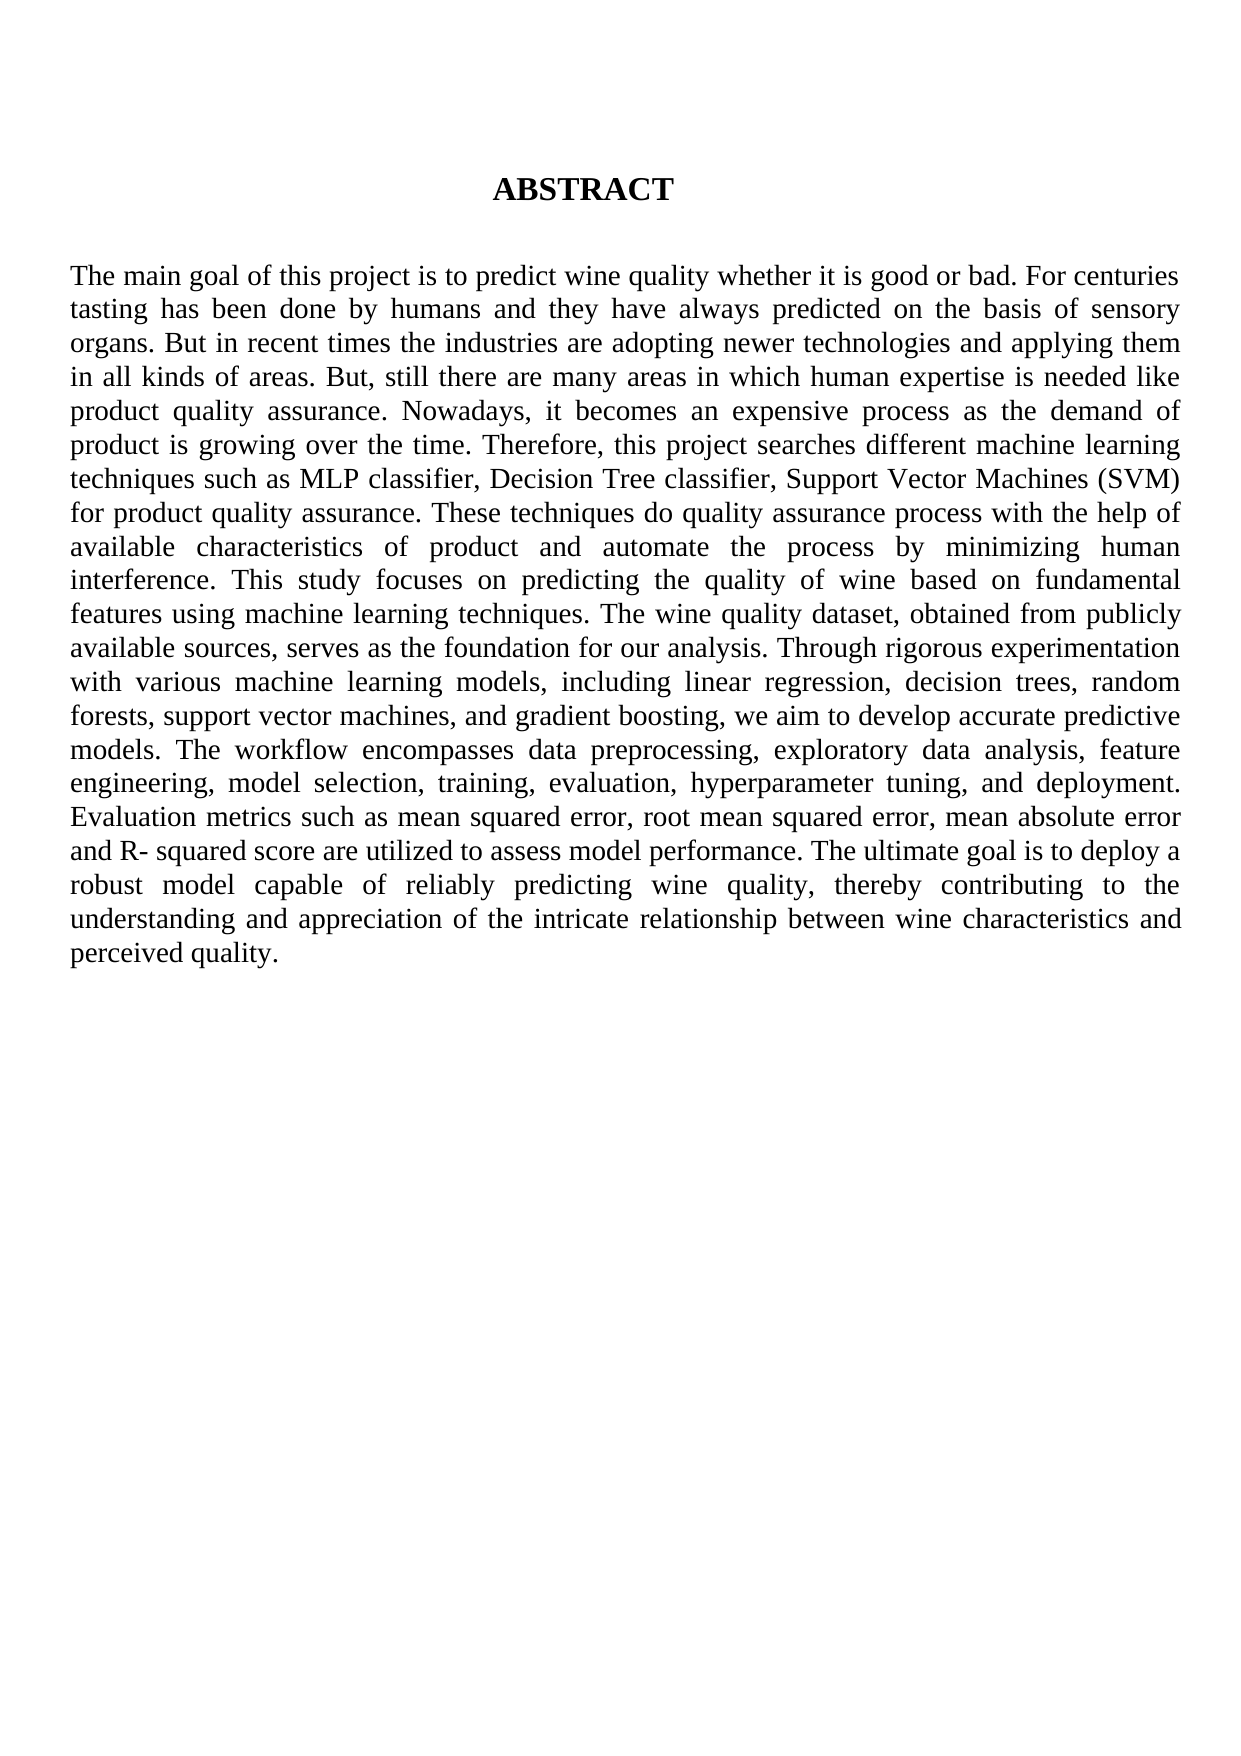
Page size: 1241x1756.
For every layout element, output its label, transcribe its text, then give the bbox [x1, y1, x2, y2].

subtitle ABSTRACT [223, 169, 943, 207]
text The main goal of this project is to predict wine quality whether it is good or bad. For centuries tasting has been done by humans and they have always predicted on the basis of sensory organs. But in recent times the industries are adopting newer technologies and applying them in all kinds of areas. But, still there are many areas in which human expertise is needed like product quality assurance. Nowadays, it becomes an expensive process as the demand of product is growing over the time. Therefore, this project searches different machine learning techniques such as MLP classifier, Decision Tree classifier, Support Vector Machines (SVM) for product quality assurance. These techniques do quality assurance process with the help of available characteristics of product and automate the process by minimizing human interference. This study focuses on predicting the quality of wine based on fundamental features using machine learning techniques. The wine quality dataset, obtained from publicly available sources, serves as the foundation for our analysis. Through rigorous experimentation with various machine learning models, including linear regression, decision trees, random forests, support vector machines, and gradient boosting, we aim to develop accurate predictive models. The workflow encompasses data preprocessing, exploratory data analysis, feature engineering, model selection, training, evaluation, hyperparameter tuning, and deployment. Evaluation metrics such as mean squared error, root mean squared error, mean absolute error and R- squared score are utilized to assess model performance. The ultimate goal is to deploy a robust model capable of reliably predicting wine quality, thereby contributing to the understanding and appreciation of the intricate relationship between wine characteristics and perceived quality. [70, 258, 1182, 968]
